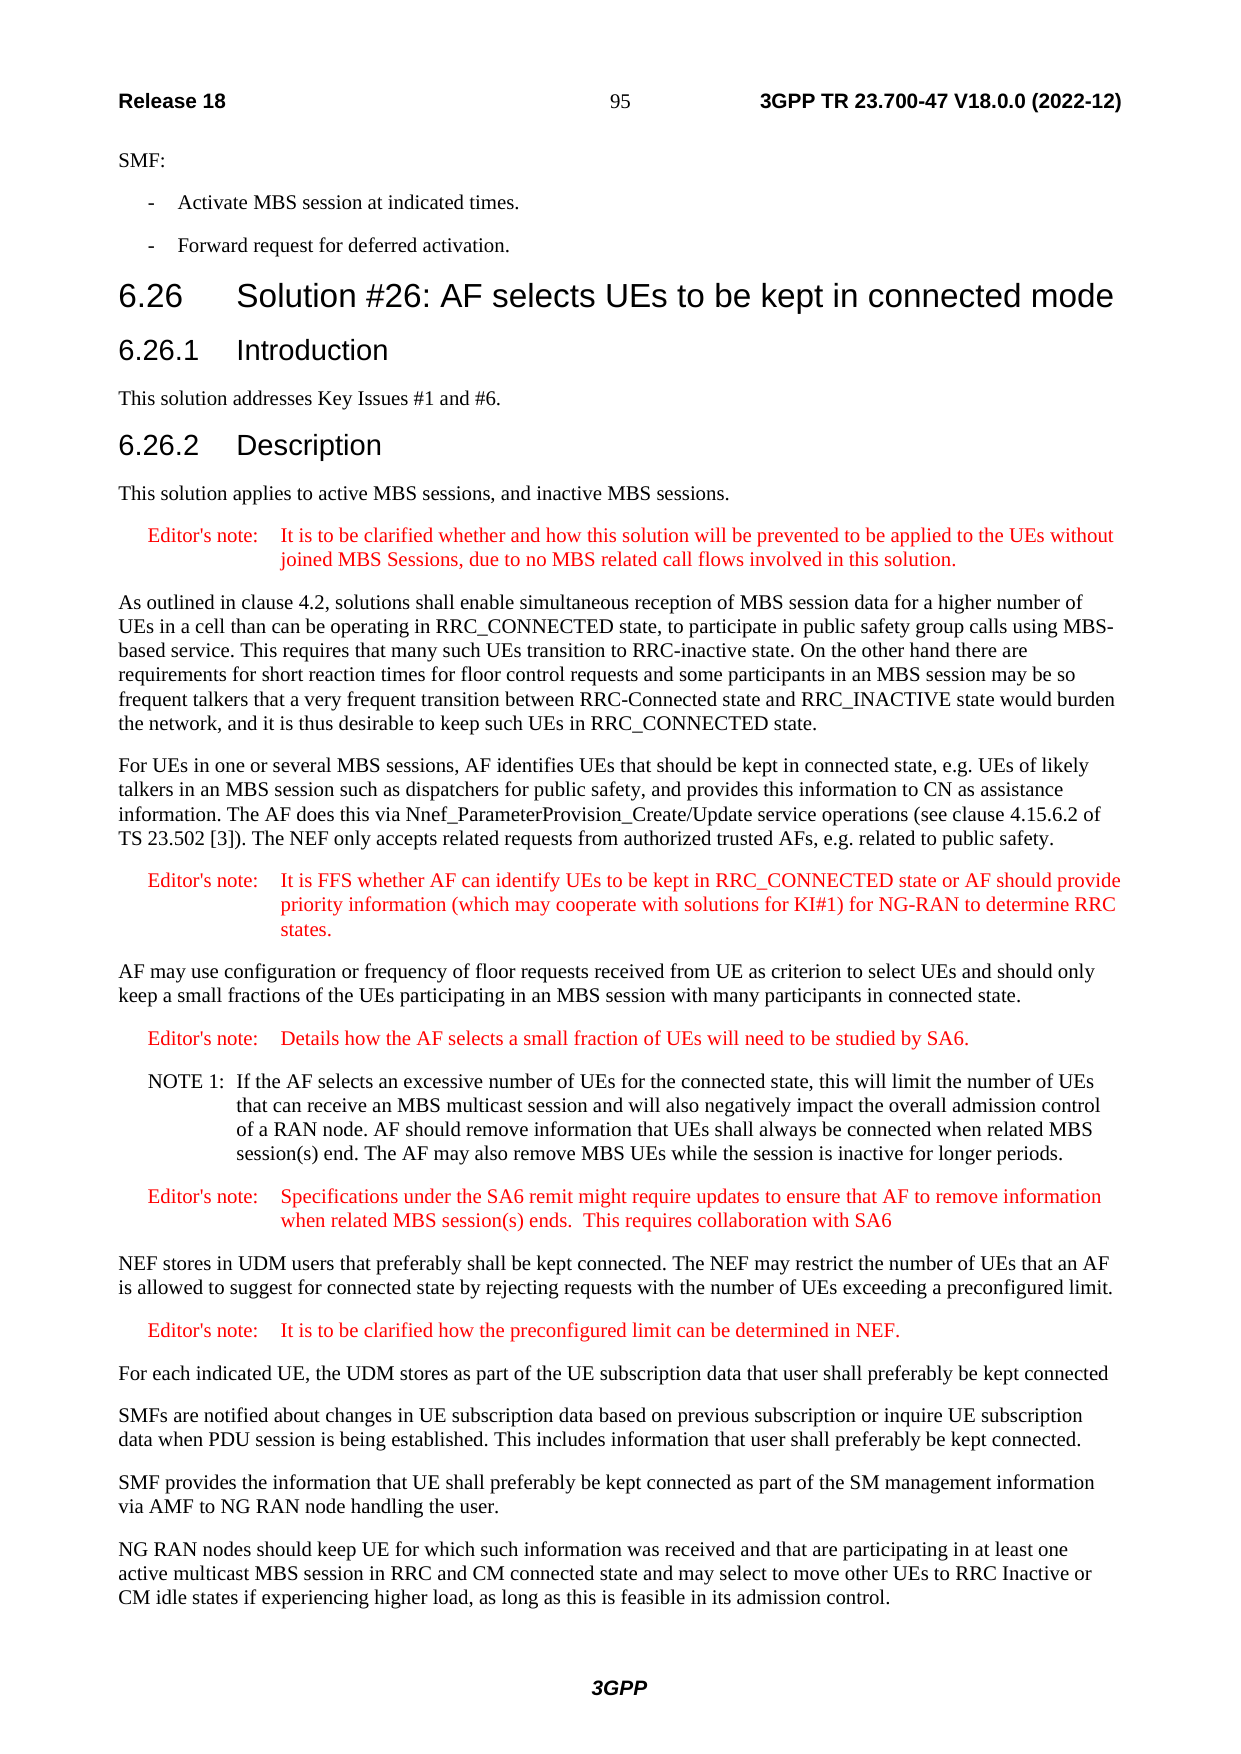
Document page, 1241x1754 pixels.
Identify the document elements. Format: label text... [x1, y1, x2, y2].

text As outlined in clause 4.2, solutions shall enable simultaneous reception of MBS session data for a higher number of UEs in a cell than can be operating in RRC_CONNECTED state, to participate in public safety group calls using MBS-based service. This requires that many such UEs transition to RRC-inactive state. On the other hand there are requirements for short reaction times for floor control requests and some participants in an MBS session may be so frequent talkers that a very frequent transition between RRC-Connected state and RRC_INACTIVE state would burden the network, and it is thus desirable to keep such UEs in RRC_CONNECTED state. [118, 590, 1122, 734]
text Editor's note: Specifications under the SA6 remit might require updates to ensure that AF to remove information when related MBS session(s) ends. This requires collaboration with SA6 [147, 1184, 1122, 1232]
text This solution addresses Key Issues #1 and #6. [118, 385, 1122, 409]
text For each indicated UE, the UDM stores as part of the UE subscription data that user shall preferably be kept connected [118, 1361, 1122, 1384]
text NOTE 1: If the AF selects an excessive number of UEs for the connected state, this will limit the number of UEs that can receive an MBS multicast session and will also negatively impact the overall admission control of a RAN node. AF should remove information that UEs shall always be connected when related MBS session(s) end. The AF may also remove MBS UEs while the session is inactive for longer periods. [148, 1069, 1122, 1165]
text - Forward request for deferred activation. [148, 233, 1122, 257]
text SMF provides the information that UE shall preferably be kept connected as part of the SM management information via AMF to NG RAN node handling the user. [118, 1470, 1122, 1518]
text NG RAN nodes should keep UE for which such information was received and that are participating in at least one active multicast MBS session in RRC and CM connected state and may select to move other UEs to RRC Inactive or CM idle states if experiencing higher load, as long as this is feasible in its admission control. [118, 1537, 1122, 1609]
subtitle 6.26.1 Introduction [118, 333, 1122, 367]
text For UEs in one or several MBS sessions, AF identifies UEs that should be kept in connected state, e.g. UEs of likely talkers in an MBS session such as dispatchers for public safety, and provides this information to CN as assistance information. The AF does this via Nnef_ParameterProvision_Create/Update service operations (see clause 4.15.6.2 of TS 23.502 [3]). The NEF only accepts related requests from authorized trusted AFs, e.g. related to public safety. [118, 753, 1122, 849]
text Editor's note: It is FFS whether AF can identify UEs to be kept in RRC_CONNECTED state or AF should provide priority information (which may cooperate with solutions for KI#1) for NG-RAN to determine RRC states. [147, 868, 1122, 941]
text NEF stores in UDM users that preferably shall be kept connected. The NEF may restrict the number of UEs that an AF is allowed to suggest for connected state by rejecting requests with the number of UEs exceeding a preconfigured limit. [118, 1251, 1122, 1299]
subtitle 6.26.2 Description [118, 428, 1122, 462]
text - Activate MBS session at indicated times. [148, 190, 1122, 214]
text This solution applies to active MBS sessions, and inactive MBS sessions. [118, 481, 1122, 504]
subtitle 6.26 Solution #26: AF selects UEs to be kept in connected mode [118, 276, 1122, 314]
text SMF: [118, 147, 1122, 172]
text SMFs are notified about changes in UE subscription data based on previous subscription or inquire UE subscription data when PDU session is being established. This includes information that user shall preferably be kept connected. [118, 1403, 1122, 1451]
text Editor's note: It is to be clarified how the preconfigured limit can be determined in NEF. [147, 1318, 1122, 1342]
text AF may use configuration or frequency of floor requests received from UE as criterion to select UEs and should only keep a small fractions of the UEs participating in an MBS session with many participants in connected state. [118, 959, 1122, 1007]
text Editor's note: Details how the AF selects a small fraction of UEs will need to be studied by SA6. [147, 1026, 1122, 1050]
text Editor's note: It is to be clarified whether and how this solution will be prevented to be applied to the UEs without joined MBS Sessions, due to no MBS related call flows involved in this solution. [147, 523, 1122, 571]
